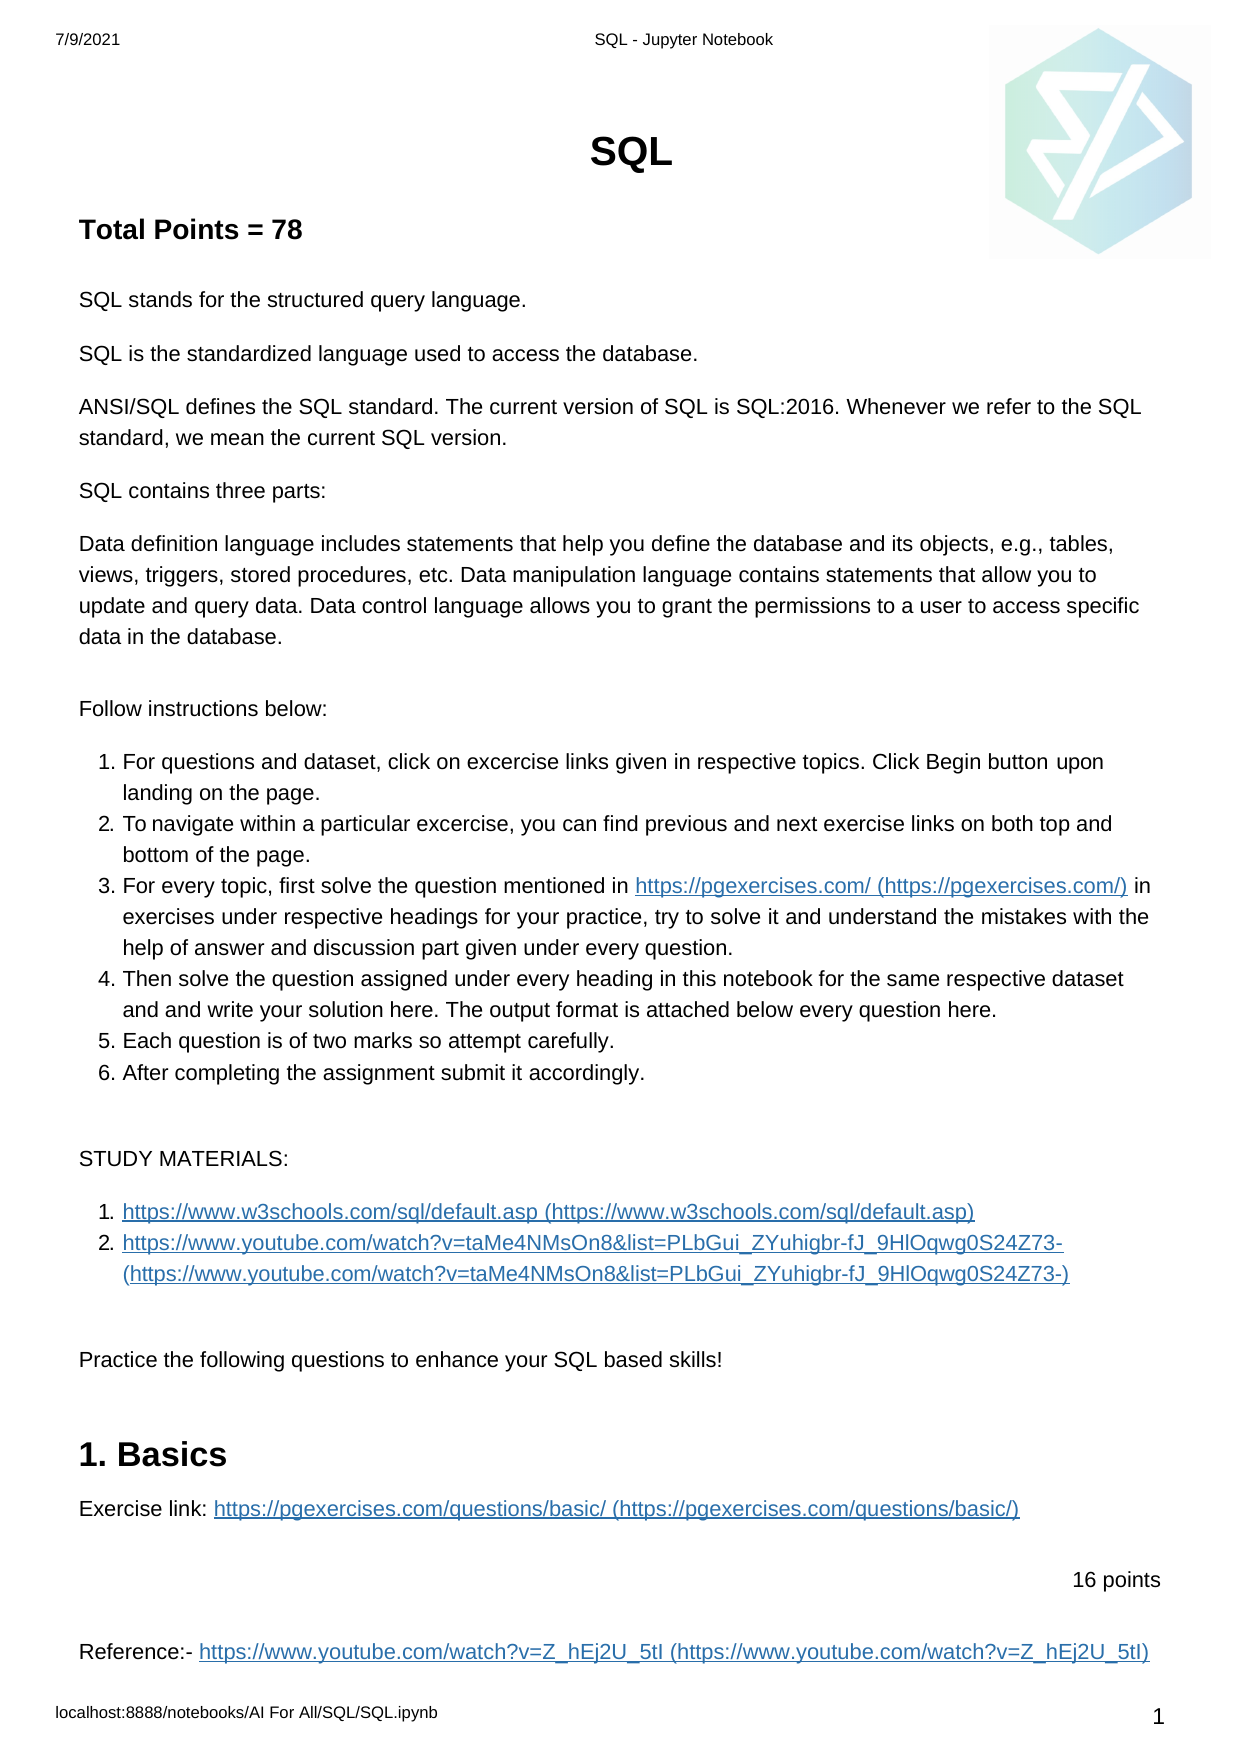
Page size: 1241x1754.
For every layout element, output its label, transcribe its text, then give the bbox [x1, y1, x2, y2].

picture [989, 25, 1211, 260]
list https://www.youtube.com/watch?v=taMe4NMsOn8&list=PLbGui_ZYuhigbr-fJ_9HlOqwg0S24Z73- (https://www.youtube.com/watch?v=taMe4NMsOn8&list=PLbGui_ZYuhigbr-fJ_9HlOqwg0S24Z73-) [98, 1230, 1077, 1286]
text SQL stands for the structured query language. [78, 287, 1184, 313]
text STUDY MATERIALS: [78, 1145, 1184, 1171]
list For every topic, first solve the question mentioned in https://pgexercises.com/ (https://pgexercises.com/) in exercises under respective headings for your practice, try to solve it and understand the mistakes with the help of answer and discussion part given under every question. [98, 873, 1151, 960]
text Data definition language includes statements that help you define the database and its objects, e.g., tables, views, triggers, stored procedures, etc. Data manipulation language contains statements that allow you to update and query data. Data control language allows you to grant the permissions to a user to access specific data in the database. [78, 531, 1143, 649]
text SQL is the standardized language used to access the database. [78, 341, 1184, 366]
list Then solve the question assigned under every heading in this notebook for the same respective dataset and and write your solution here. The output format is attached below every question here. [98, 966, 1126, 1022]
text Practice the following questions to enhance your SQL based skills! [78, 1347, 1184, 1372]
list After completing the assignment submit it accordingly. [98, 1059, 1184, 1084]
subtitle SQL [78, 127, 989, 174]
text Total Points = 78 [78, 213, 989, 245]
list For questions and dataset, click on excercise links given in respective topics. Click Begin button upon landing on the page. [98, 749, 1104, 805]
subtitle Basics [78, 1434, 1184, 1473]
text 16 points Reference:- https://www.youtube.com/watch?v=Z_hEj2U_5tI (https://www.youtube.com/watch?v=Z_hEj2U_5tI) [78, 1521, 1162, 1664]
text SQL contains three parts: [78, 478, 1184, 503]
list To navigate within a particular excercise, you can find previous and next exercise links on both top and bottom of the page. [98, 811, 1115, 867]
text Exercise link: https://pgexercises.com/questions/basic/ (https://pgexercises.com/questions/basic/) [78, 1496, 1184, 1521]
list https://www.w3schools.com/sql/default.asp (https://www.w3schools.com/sql/default.asp) [98, 1199, 1184, 1224]
text ANSI/SQL defines the SQL standard. The current version of SQL is SQL:2016. Whenever we refer to the SQL standard, we mean the current SQL version. [78, 394, 1145, 450]
text Follow instructions below: [78, 696, 1184, 721]
list Each question is of two marks so attempt carefully. [98, 1028, 1184, 1053]
